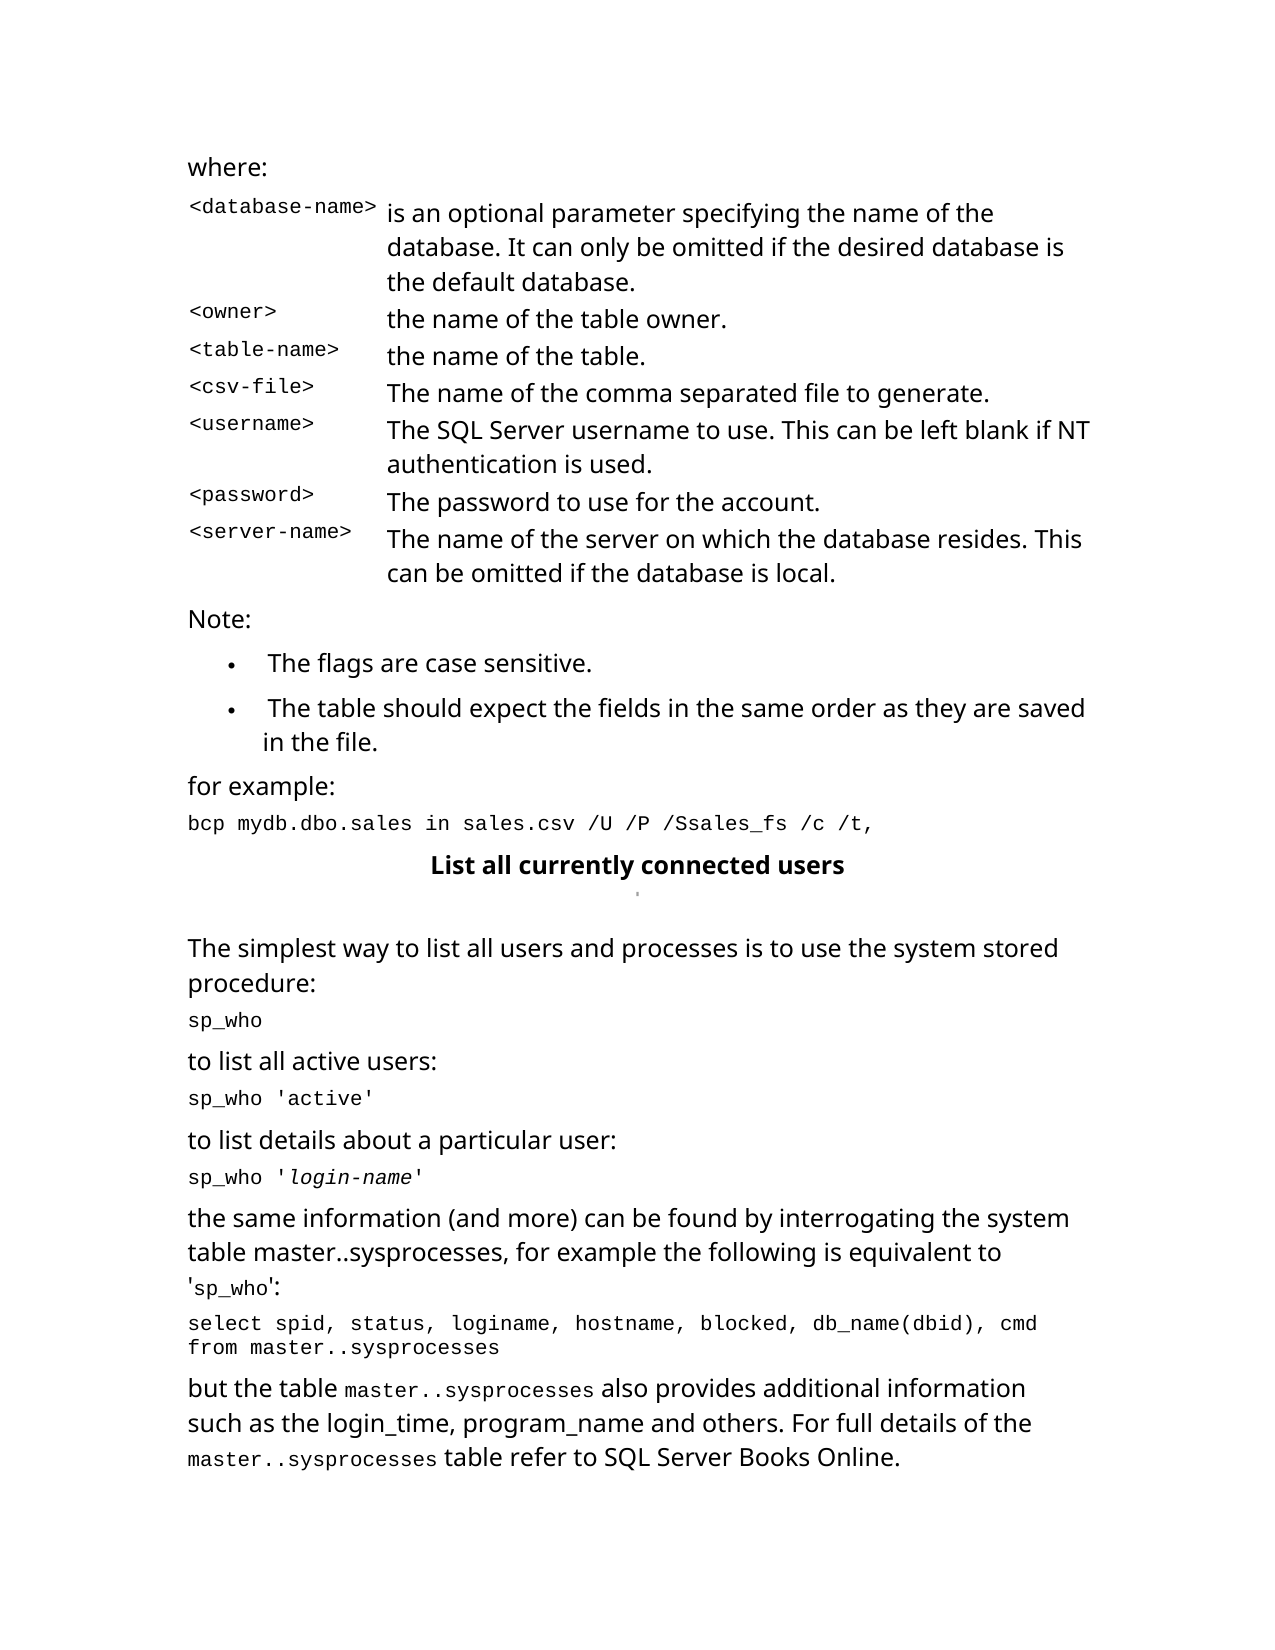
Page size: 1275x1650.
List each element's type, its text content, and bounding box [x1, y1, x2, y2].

table_cell <owner> [188, 300, 385, 337]
text where: [187, 150, 1087, 184]
table_cell the name of the table. [385, 337, 1100, 374]
table_cell The name of the server on which the database resides. This can be omitted if the database is local. [385, 520, 1100, 591]
text sp_who 'login-name' [187, 1167, 1087, 1190]
table_cell The name of the comma separated file to generate. [385, 374, 1100, 411]
table_cell <username> [188, 411, 385, 483]
table_cell <csv-file> [188, 374, 385, 411]
table_cell The SQL Server username to use. This can be left blank if NT authentication is used. [385, 411, 1100, 483]
text the same information (and more) can be found by interrogating the system table master..sysprocesses, for example the following is equivalent to 'sp_who': [187, 1201, 1087, 1303]
table_cell <table-name> [188, 337, 385, 374]
text The simplest way to list all users and processes is to use the system stored procedure: [187, 931, 1087, 999]
table_cell <password> [188, 483, 385, 520]
table_header is an optional parameter specifying the name of the database. It can only be omitted if the desired database is the default database. [385, 195, 1100, 300]
text for example: [187, 769, 1087, 803]
text but the table master..sysprocesses also provides additional information such as the login_time, program_name and others. For full details of the master..sysprocesses table refer to SQL Server Books Online. [187, 1371, 1087, 1473]
text to list all active users: [187, 1044, 1087, 1078]
text to list details about a particular user: [187, 1122, 1087, 1156]
text sp_who 'active' [187, 1088, 1087, 1112]
table_header <database-name> [188, 195, 385, 300]
text ∙ The flags are case sensitive. [225, 646, 1087, 680]
text Note: [187, 601, 1087, 636]
table_cell the name of the table owner. [385, 300, 1100, 337]
table_cell <server-name> [188, 520, 385, 591]
text select spid, status, loginame, hostname, blocked, db_name(dbid), cmd from master..sysprocesses [187, 1313, 1087, 1361]
text ∙ The table should expect the fields in the same order as they are saved in the file. [225, 690, 1087, 758]
text bcp mydb.dbo.sales in sales.csv /U /P /Ssales_fs /c /t, [187, 813, 1087, 837]
subtitle List all currently connected users [187, 847, 1087, 882]
text sp_who [187, 1010, 1087, 1033]
table_cell The password to use for the account. [385, 483, 1100, 520]
